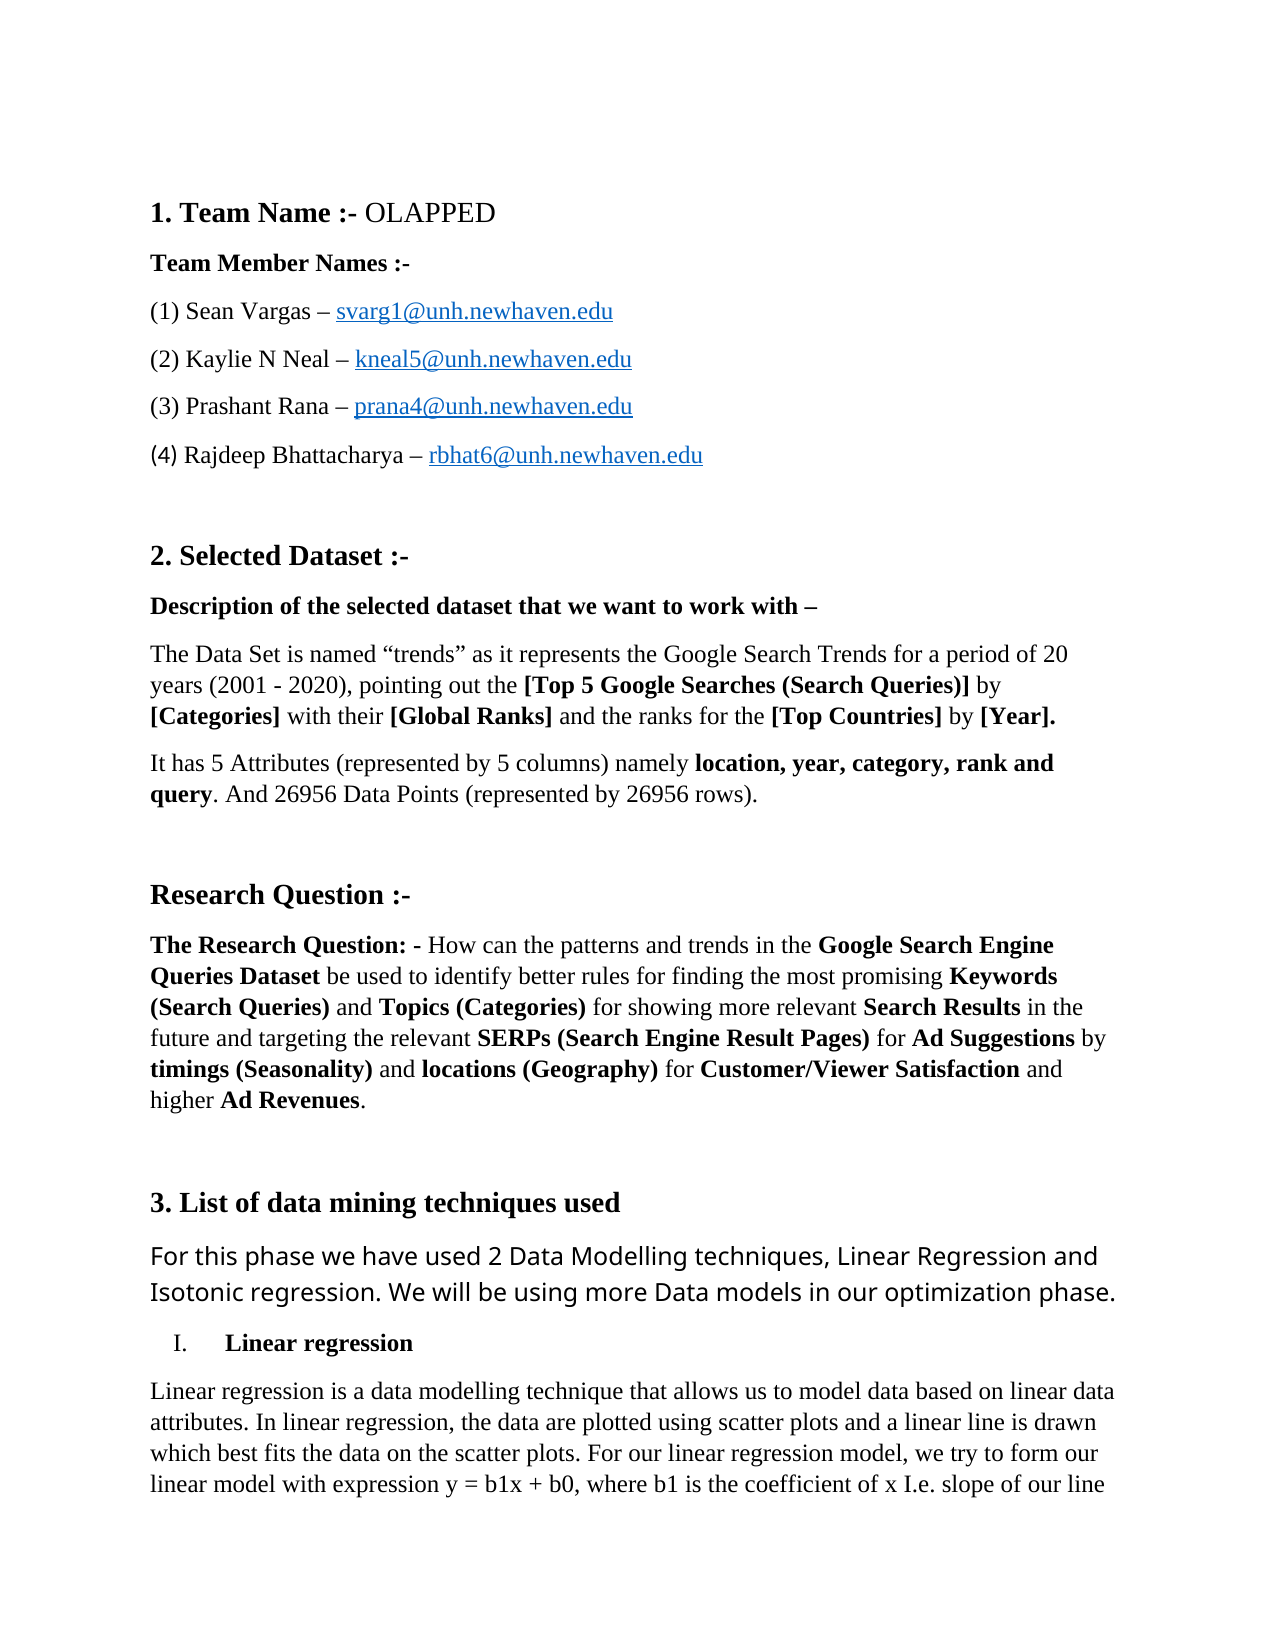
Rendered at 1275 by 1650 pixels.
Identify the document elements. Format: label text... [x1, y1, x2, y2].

text (3) Prashant Rana – prana4@unh.newhaven.edu [150, 391, 1125, 420]
text 3. List of data mining techniques used [150, 1185, 1125, 1219]
list Linear regression [187, 1328, 1125, 1357]
text Team Member Names :- [150, 248, 1125, 277]
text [150, 1376, 1125, 1498]
text 2. Selected Dataset :- [150, 538, 1125, 572]
text Research Question :- [150, 877, 1125, 910]
text 1. Team Name :- OLAPPED [150, 195, 1125, 229]
text (4) Rajdeep Bhattacharya – rbhat6@unh.newhaven.edu [150, 439, 1125, 469]
text Description of the selected dataset that we want to work with – [150, 591, 1125, 620]
text The Data Set is named “trends” as it represents the Google Search Trends for a period of 20 years (2001 - 2020), pointing out the [Top 5 Google Searches (Search Queries)] by [Categories] with their [Global Ranks] and the ranks for the [Top Countries] by [Year]. [150, 639, 1125, 729]
text (1) Sean Vargas – svarg1@unh.newhaven.edu [150, 296, 1125, 325]
text For this phase we have used 2 Data Modelling techniques, Linear Regression and Isotonic regression. We will be using more Data models in our optimization phase. [150, 1238, 1125, 1309]
text (2) Kaylie N Neal – kneal5@unh.newhaven.edu [150, 344, 1125, 372]
text It has 5 Attributes (represented by 5 columns) namely location, year, category, rank and query. And 26956 Data Points (represented by 26956 rows). [150, 748, 1125, 808]
text The Research Question: - How can the patterns and trends in the Google Search Engine Queries Dataset be used to identify better rules for finding the most promising Keywords (Search Queries) and Topics (Categories) for showing more relevant Search Results in the future and targeting the relevant SERPs (Search Engine Result Pages) for Ad Suggestions by timings (Seasonality) and locations (Geography) for Customer/Viewer Satisfaction and higher Ad Revenues. [150, 930, 1125, 1114]
